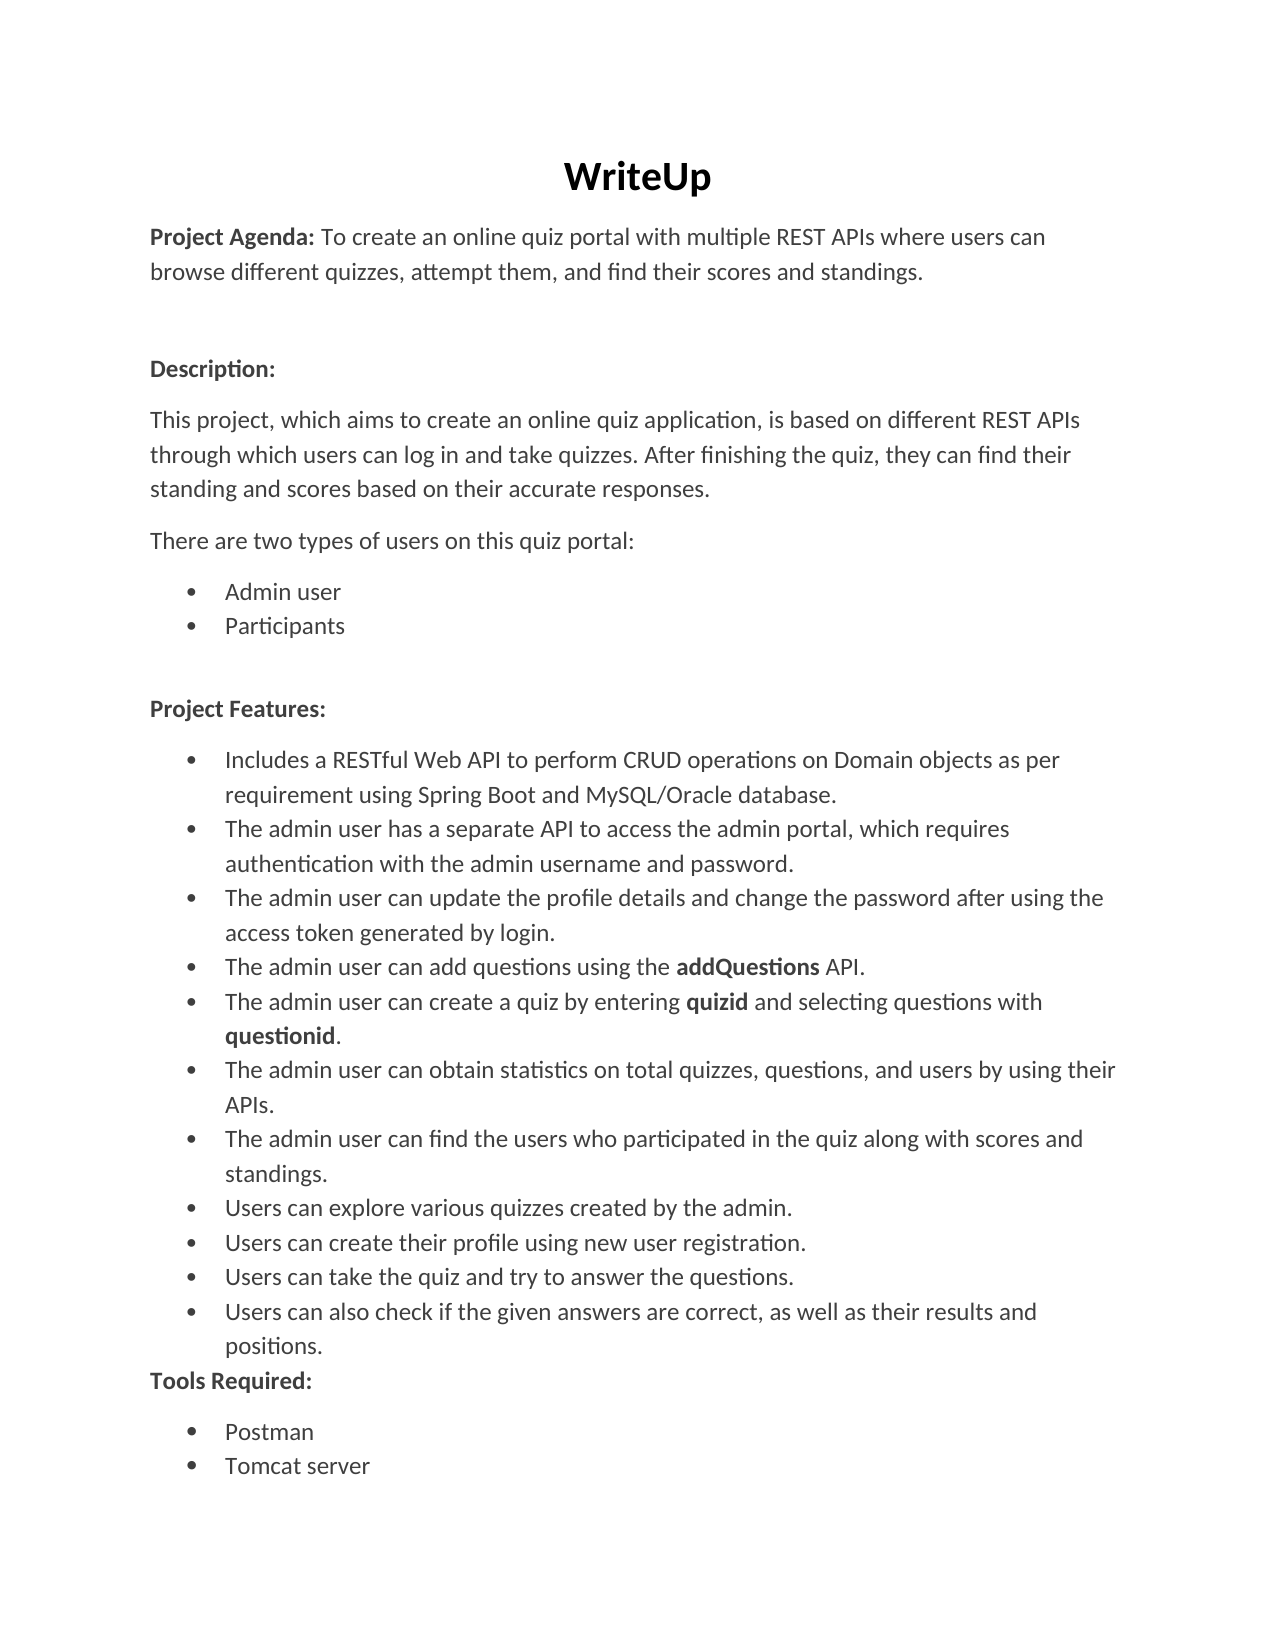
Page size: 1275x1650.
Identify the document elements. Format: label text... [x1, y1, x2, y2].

list Users can explore various quizzes created by the admin. [187, 1192, 1125, 1223]
text Tools Required: [150, 1365, 1125, 1395]
list The admin user can find the users who participated in the quiz along with scores and standings. [187, 1123, 1125, 1188]
list Admin user [187, 576, 1125, 606]
list Users can also check if the given answers are correct, as well as their results and positions. [187, 1296, 1125, 1361]
text Project Features: [150, 693, 1125, 724]
list The admin user can create a quiz by entering quizid and selecting questions with questionid. [187, 986, 1125, 1051]
list Users can take the quiz and try to answer the questions. [187, 1261, 1125, 1292]
text WriteUp [150, 150, 1125, 201]
list Postman [187, 1416, 1125, 1447]
list The admin user can add questions using the addQuestions API. [187, 951, 1125, 982]
list Includes a RESTful Web API to perform CRUD operations on Domain objects as per requirement using Spring Boot and MySQL/Oracle database. [187, 744, 1125, 809]
list Users can create their profile using new user registration. [187, 1227, 1125, 1257]
list The admin user has a separate API to access the admin portal, which requires authentication with the admin username and password. [187, 813, 1125, 878]
text There are two types of users on this quiz portal: [150, 525, 1125, 555]
text Project Agenda: To create an online quiz portal with multiple REST APIs where users can browse different quizzes, attempt them, and find their scores and standings. [150, 222, 1125, 287]
list Tomcat server [187, 1451, 1125, 1481]
text Description: [150, 353, 1125, 384]
list Participants [187, 610, 1125, 641]
list The admin user can obtain statistics on total quizzes, questions, and users by using their APIs. [187, 1054, 1125, 1119]
text This project, which aims to create an online quiz application, is based on different REST APIs through which users can log in and take quizzes. After finishing the quiz, they can find their standing and scores based on their accurate responses. [150, 405, 1125, 504]
list The admin user can update the profile details and change the password after using the access token generated by login. [187, 882, 1125, 947]
